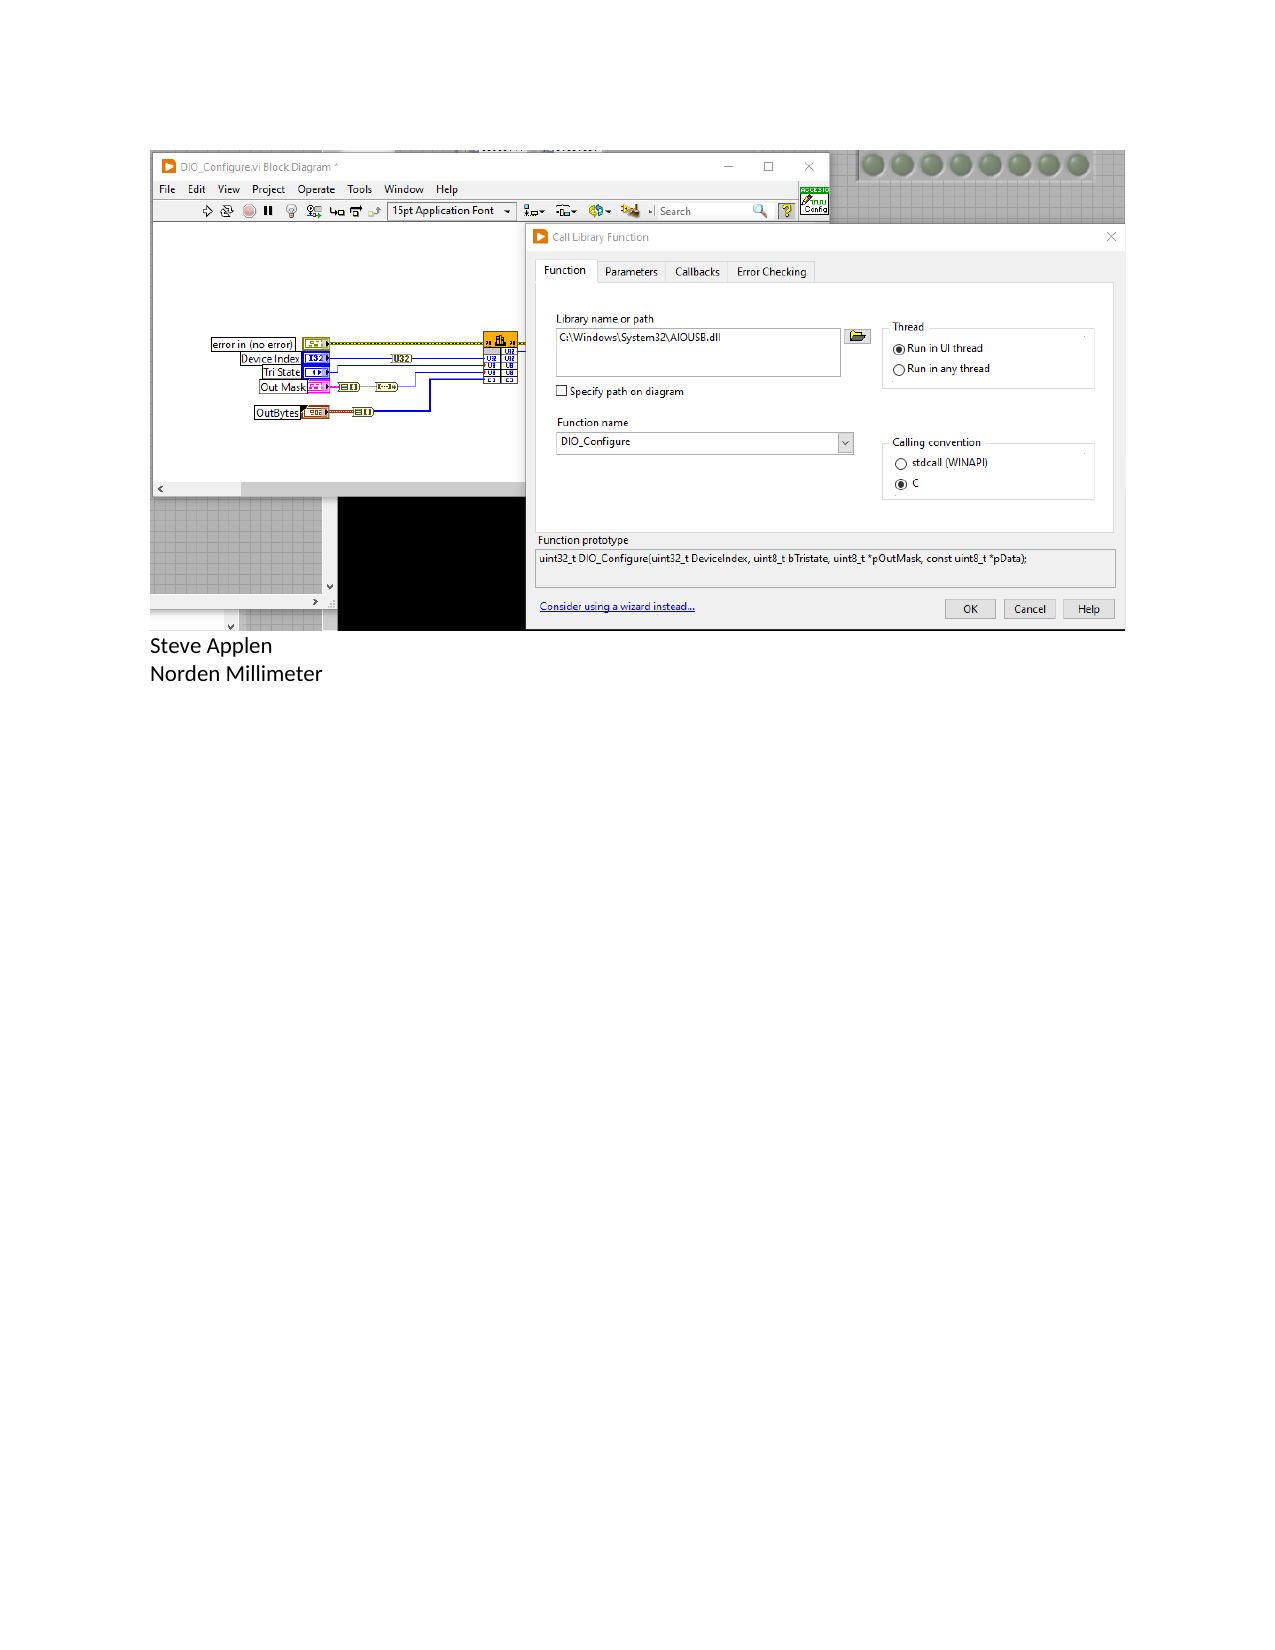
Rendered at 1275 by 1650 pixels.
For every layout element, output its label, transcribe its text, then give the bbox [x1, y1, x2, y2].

text Norden Millimeter [150, 659, 1125, 687]
text Steve Applen [150, 631, 1125, 659]
picture [150, 150, 1125, 631]
